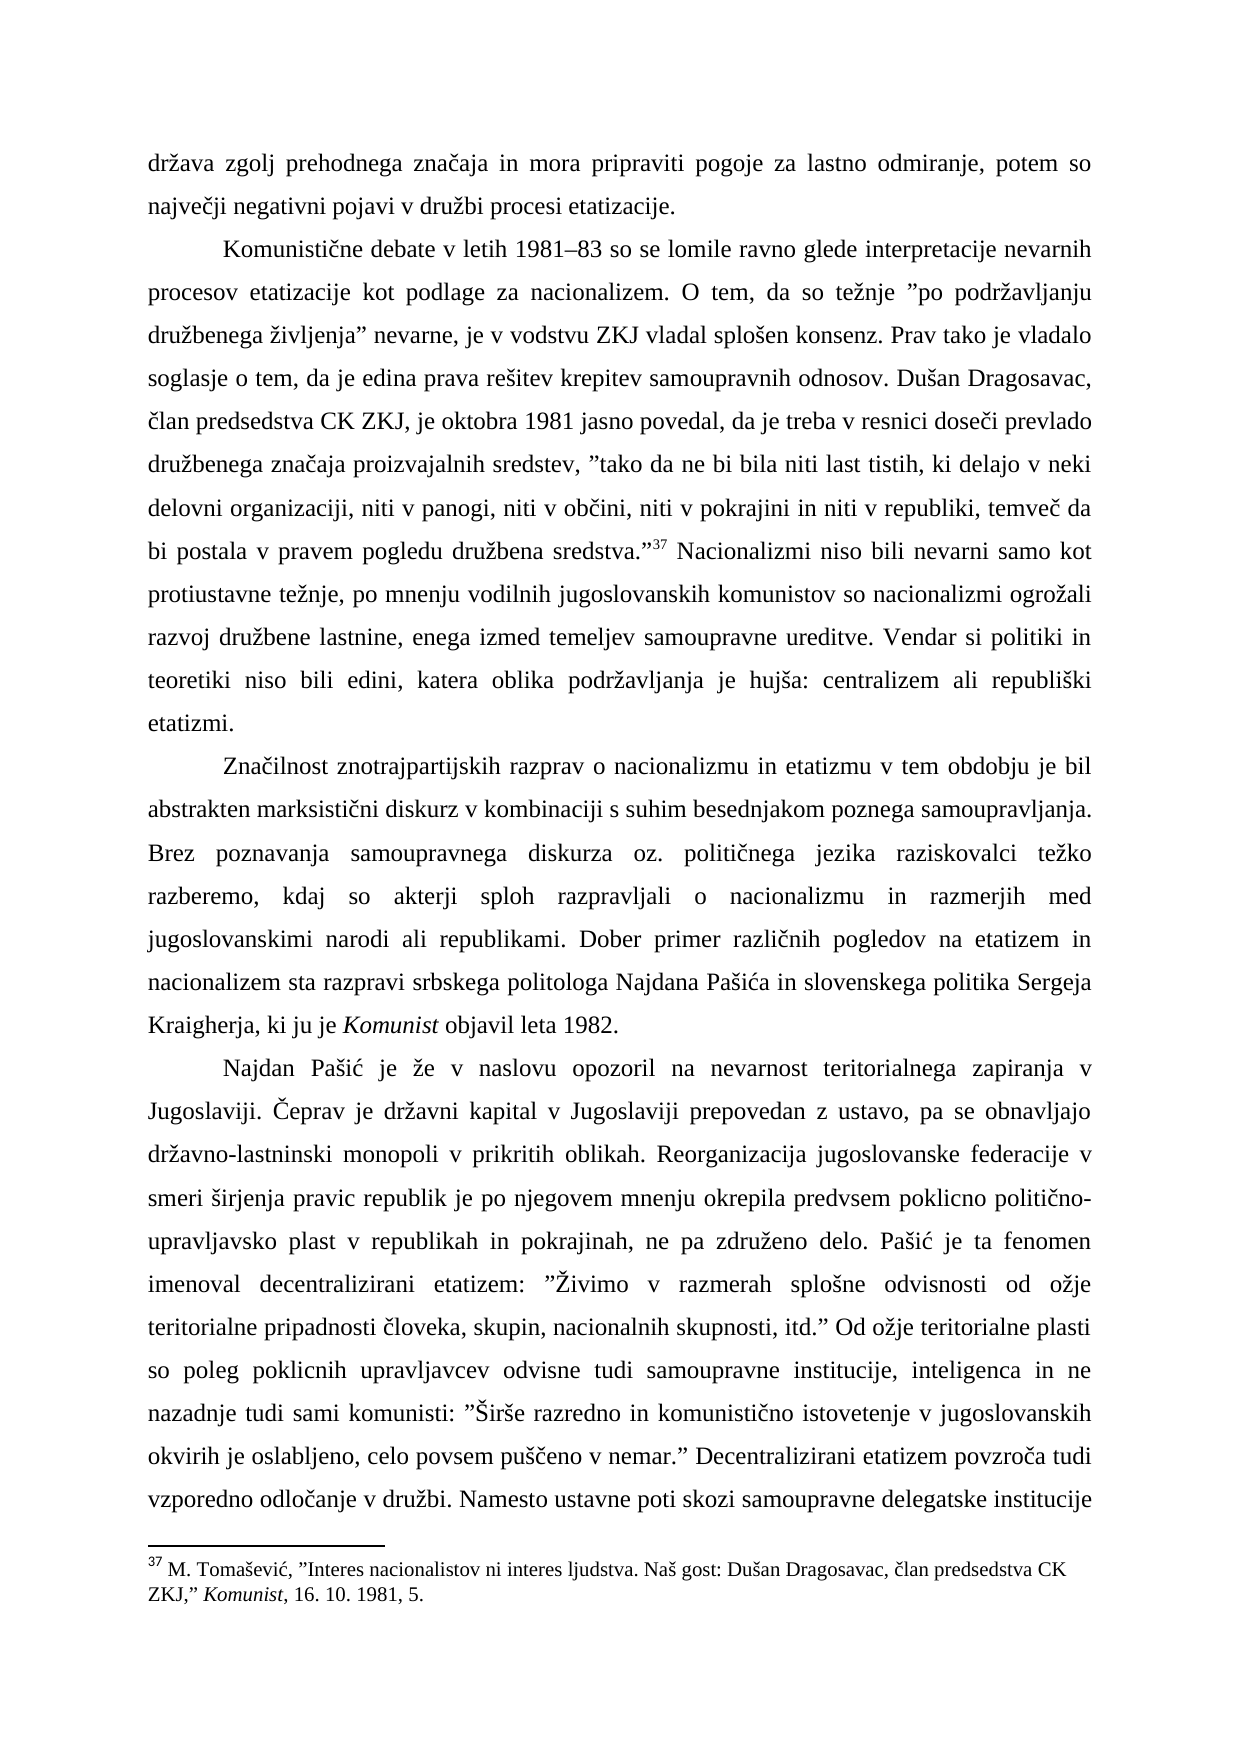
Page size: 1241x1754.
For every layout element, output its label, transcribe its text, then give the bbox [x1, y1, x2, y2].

text Komunistične debate v letih 1981–83 so se lomile ravno glede interpretacije nevarnih procesov etatizacije kot podlage za nacionalizem. O tem, da so težnje ”po podržavljanju družbenega življenja” nevarne, je v vodstvu ZKJ vladal splošen konsenz. Prav tako je vladalo soglasje o tem, da je edina prava rešitev krepitev samoupravnih odnosov. Dušan Dragosavac, član predsedstva CK ZKJ, je oktobra 1981 jasno povedal, da je treba v resnici doseči prevlado družbenega značaja proizvajalnih sredstev, ”tako da ne bi bila niti last tistih, ki delajo v neki delovni organizaciji, niti v panogi, niti v občini, niti v pokrajini in niti v republiki, temveč da bi postala v pravem pogledu družbena sredstva.” Nacionalizmi niso bili nevarni samo kot protiustavne težnje, po mnenju vodilnih jugoslovanskih komunistov so nacionalizmi ogrožali razvoj družbene lastnine, enega izmed temeljev samoupravne ureditve. Vendar si politiki in teoretiki niso bili edini, katera oblika podržavljanja je hujša: centralizem ali republiški etatizmi. [148, 234, 1093, 737]
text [148, 148, 1093, 219]
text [148, 1053, 1093, 1513]
text Značilnost znotrajpartijskih razprav o nacionalizmu in etatizmu v tem obdobju je bil abstrakten marksistični diskurz v kombinaciji s suhim besednjakom poznega samoupravljanja. Brez poznavanja samoupravnega diskurza oz. političnega jezika raziskovalci težko razberemo, kdaj so akterji sploh razpravljali o nacionalizmu in razmerjih med jugoslovanskimi narodi ali republikami. Dober primer različnih pogledov na etatizem in nacionalizem sta razpravi srbskega politologa Najdana Pašića in slovenskega politika Sergeja Kraigherja, ki ju je Komunist objavil leta 1982. [148, 751, 1093, 1039]
